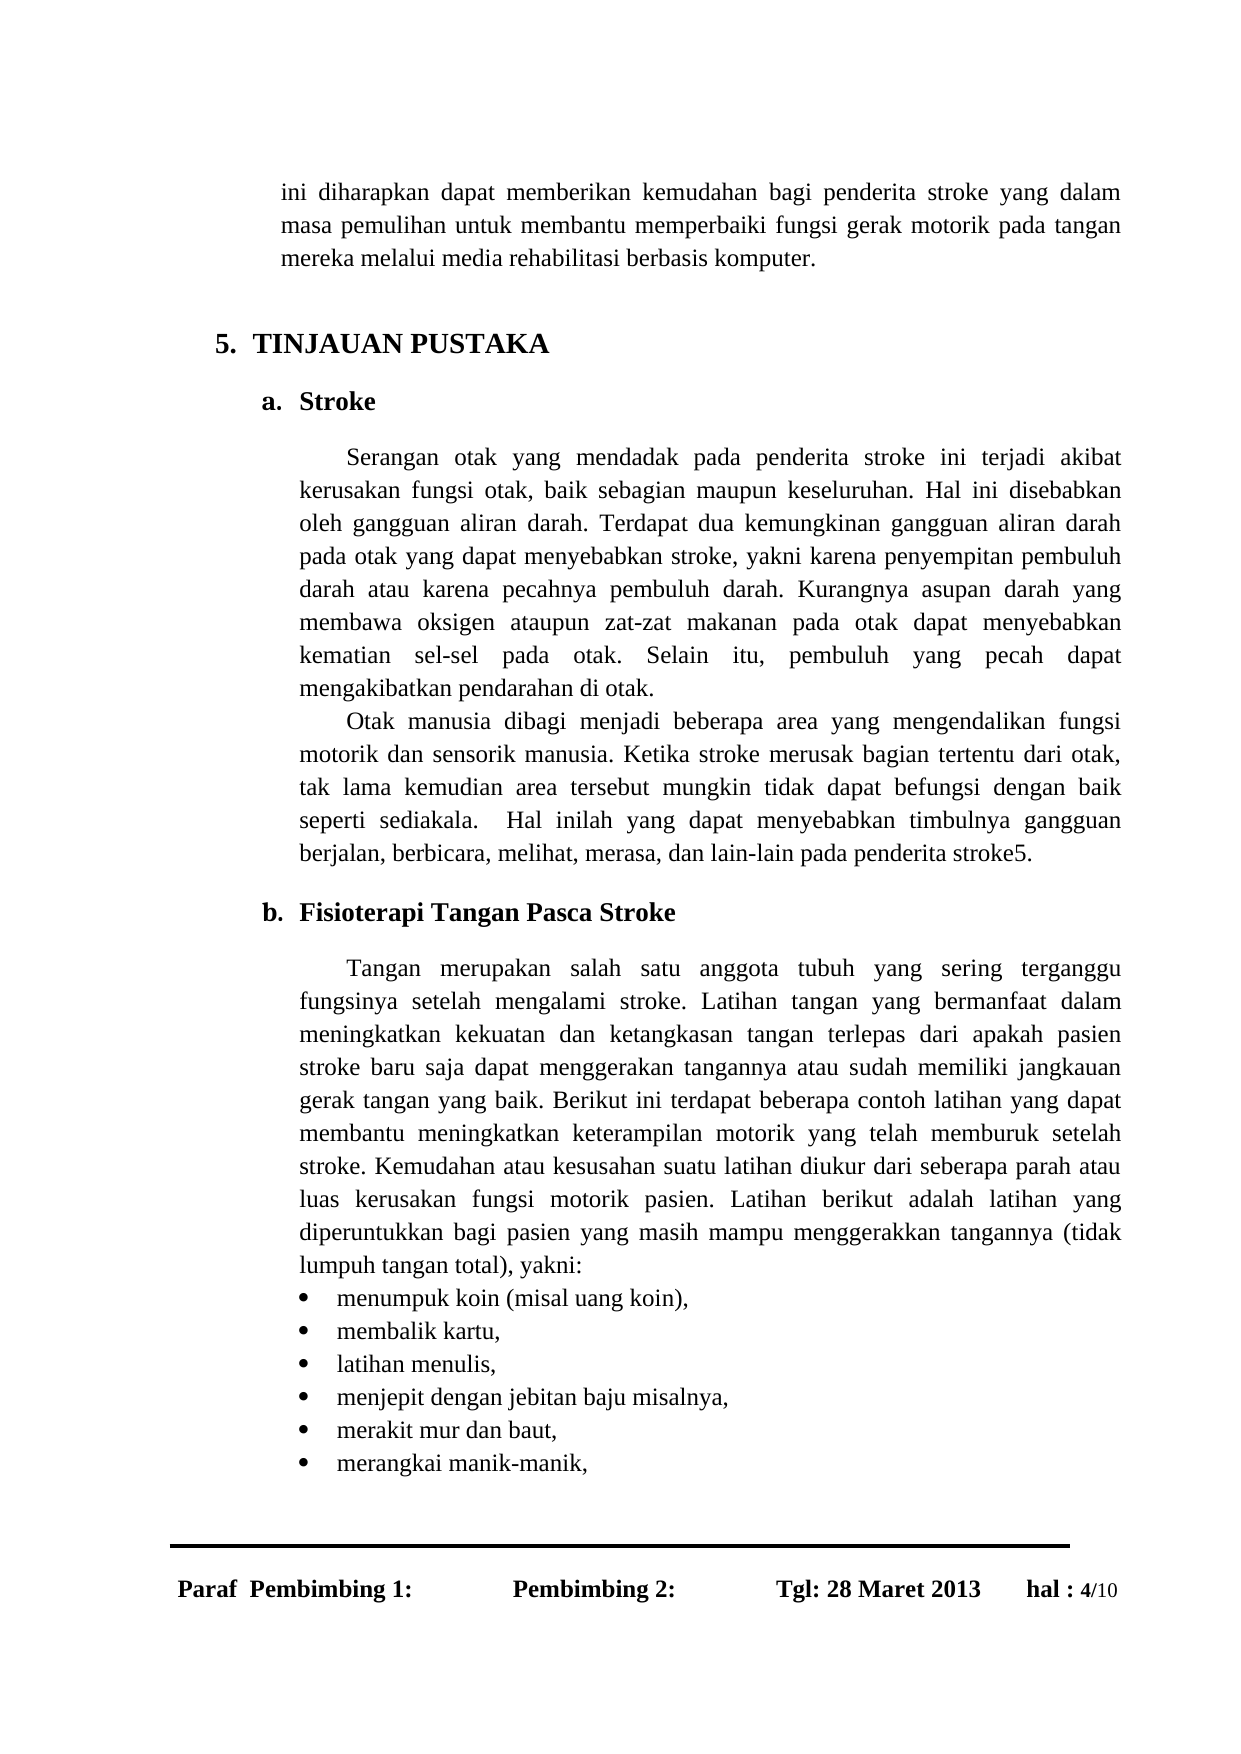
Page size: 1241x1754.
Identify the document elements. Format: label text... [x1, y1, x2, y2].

subtitle TINJAUAN PUSTAKA [215, 326, 1122, 360]
list membalik kartu, [299, 1316, 1122, 1345]
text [281, 177, 1122, 272]
text Otak manusia dibagi menjadi beberapa area yang mengendalikan fungsi motorik dan sensorik manusia. Ketika stroke merusak bagian tertentu dari otak, tak lama kemudian area tersebut mungkin tidak dapat befungsi dengan baik seperti sediakala. Hal inilah yang dapat menyebabkan timbulnya gangguan berjalan, berbicara, melihat, merasa, dan lain-lain pada penderita stroke. [299, 706, 1122, 867]
text Serangan otak yang mendadak pada penderita stroke ini terjadi akibat kerusakan fungsi otak, baik sebagian maupun keseluruhan. Hal ini disebabkan oleh gangguan aliran darah. Terdapat dua kemungkinan gangguan aliran darah pada otak yang dapat menyebabkan stroke, yakni karena penyempitan pembuluh darah atau karena pecahnya pembuluh darah. Kurangnya asupan darah yang membawa oksigen ataupun zat-zat makanan pada otak dapat menyebabkan kematian sel-sel pada otak. Selain itu, pembuluh yang pecah dapat mengakibatkan pendarahan di otak. [299, 442, 1122, 702]
subtitle Stroke [262, 385, 1122, 417]
text Tangan merupakan salah satu anggota tubuh yang sering terganggu fungsinya setelah mengalami stroke. Latihan tangan yang bermanfaat dalam meningkatkan kekuatan dan ketangkasan tangan terlepas dari apakah pasien stroke baru saja dapat menggerakan tangannya atau sudah memiliki jangkauan gerak tangan yang baik. Berikut ini terdapat beberapa contoh latihan yang dapat membantu meningkatkan keterampilan motorik yang telah memburuk setelah stroke. Kemudahan atau kesusahan suatu latihan diukur dari seberapa parah atau luas kerusakan fungsi motorik pasien. Latihan berikut adalah latihan yang diperuntukkan bagi pasien yang masih mampu menggerakkan tangannya (tidak lumpuh tangan total), yakni: [299, 953, 1122, 1279]
list menjepit dengan jebitan baju misalnya, [299, 1382, 1122, 1411]
subtitle Fisioterapi Tangan Pasca Stroke [262, 896, 1122, 928]
list menumpuk koin (misal uang koin), [299, 1283, 1122, 1312]
list merakit mur dan baut, [299, 1416, 1122, 1444]
list merangkai manik-manik, [299, 1448, 1122, 1477]
list latihan menulis, [299, 1349, 1122, 1378]
